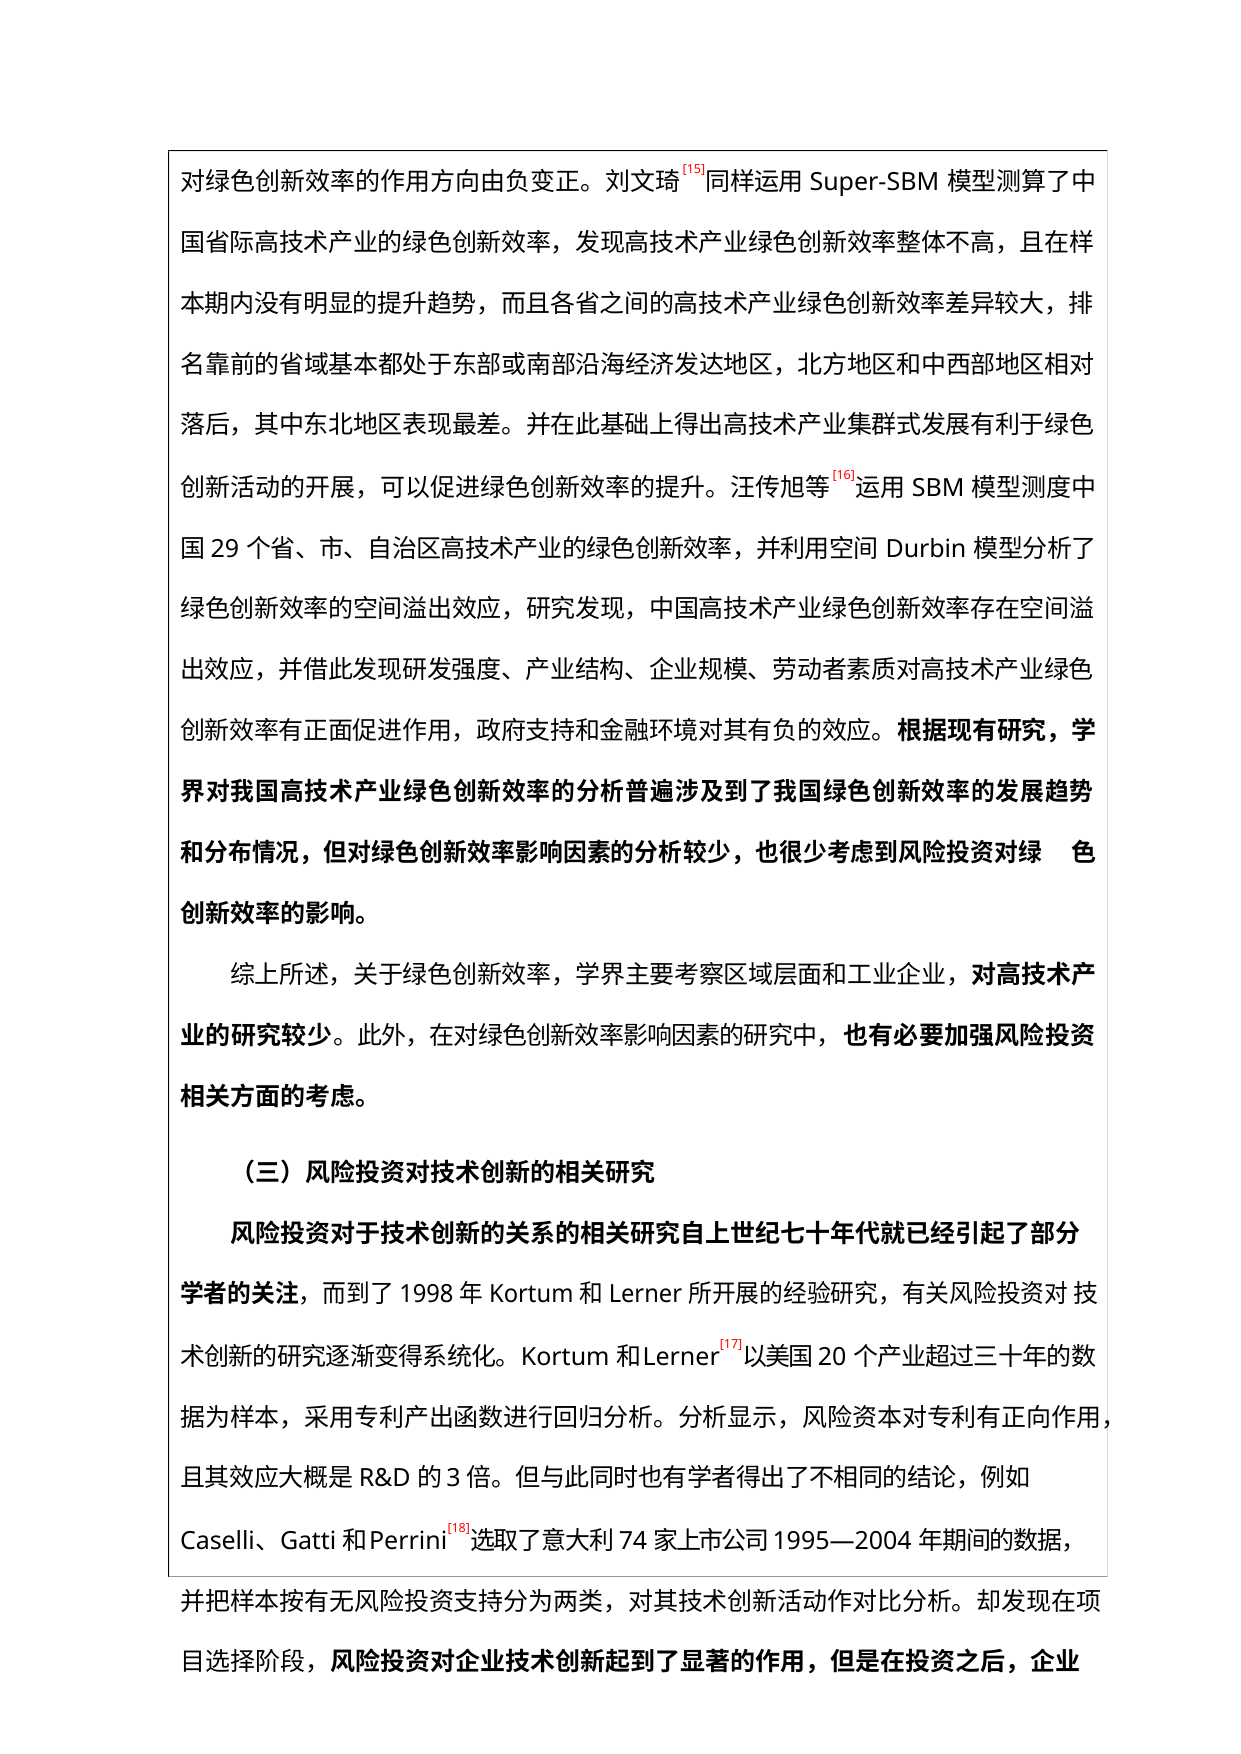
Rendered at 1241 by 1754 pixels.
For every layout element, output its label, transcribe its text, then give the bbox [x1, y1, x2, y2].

text 对绿色创新效率的作用方向由负变正。刘文琦[15]同样运用 Super-SBM 模型测算了中国省际高技术产业的绿色创新效率，发现高技术产业绿色创新效率整体不高，且在样本期内没有明显的提升趋势，而且各省之间的高技术产业绿色创新效率差异较大，排名靠前的省域基本都处于东部或南部沿海经济发达地区，北方地区和中西部地区相对落后，其中东北地区表现最差。并在此基础上得出高技术产业集群式发展有利于绿色创新活动的开展，可以促进绿色创新效率的提升。汪传旭等[16]运用 SBM 模型测度中国29 个省、市、自治区高技术产业的绿色创新效率，并利用空间 Durbin 模型分析了绿色创新效率的空间溢出效应，研究发现，中国高技术产业绿色创新效率存在空间溢出效应，并借此发现研发强度、产业结构、企业规模、劳动者素质对高技术产业绿色创新效率有正面促进作用，政府支持和金融环境对其有负的效应。根据现有研究，学界对我国高技术产业绿色创新效率的分析普遍涉及到了我国绿色创新效率的发展趋势 和分布情况，但对绿色创新效率影响因素的分析较少，也很少考虑到风险投资对绿 色创新效率的影响。 [180, 160, 1097, 929]
subtitle （三）风险投资对技术创新的相关研究 [230, 1153, 1119, 1189]
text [180, 1213, 1108, 1678]
text 综上所述，关于绿色创新效率，学界主要考察区域层面和工业企业，对高技术产业的研究较少。此外，在对绿色创新效率影响因素的研究中，也有必要加强风险投资相关方面的考虑。 [180, 954, 1096, 1112]
picture [168, 150, 1108, 1577]
